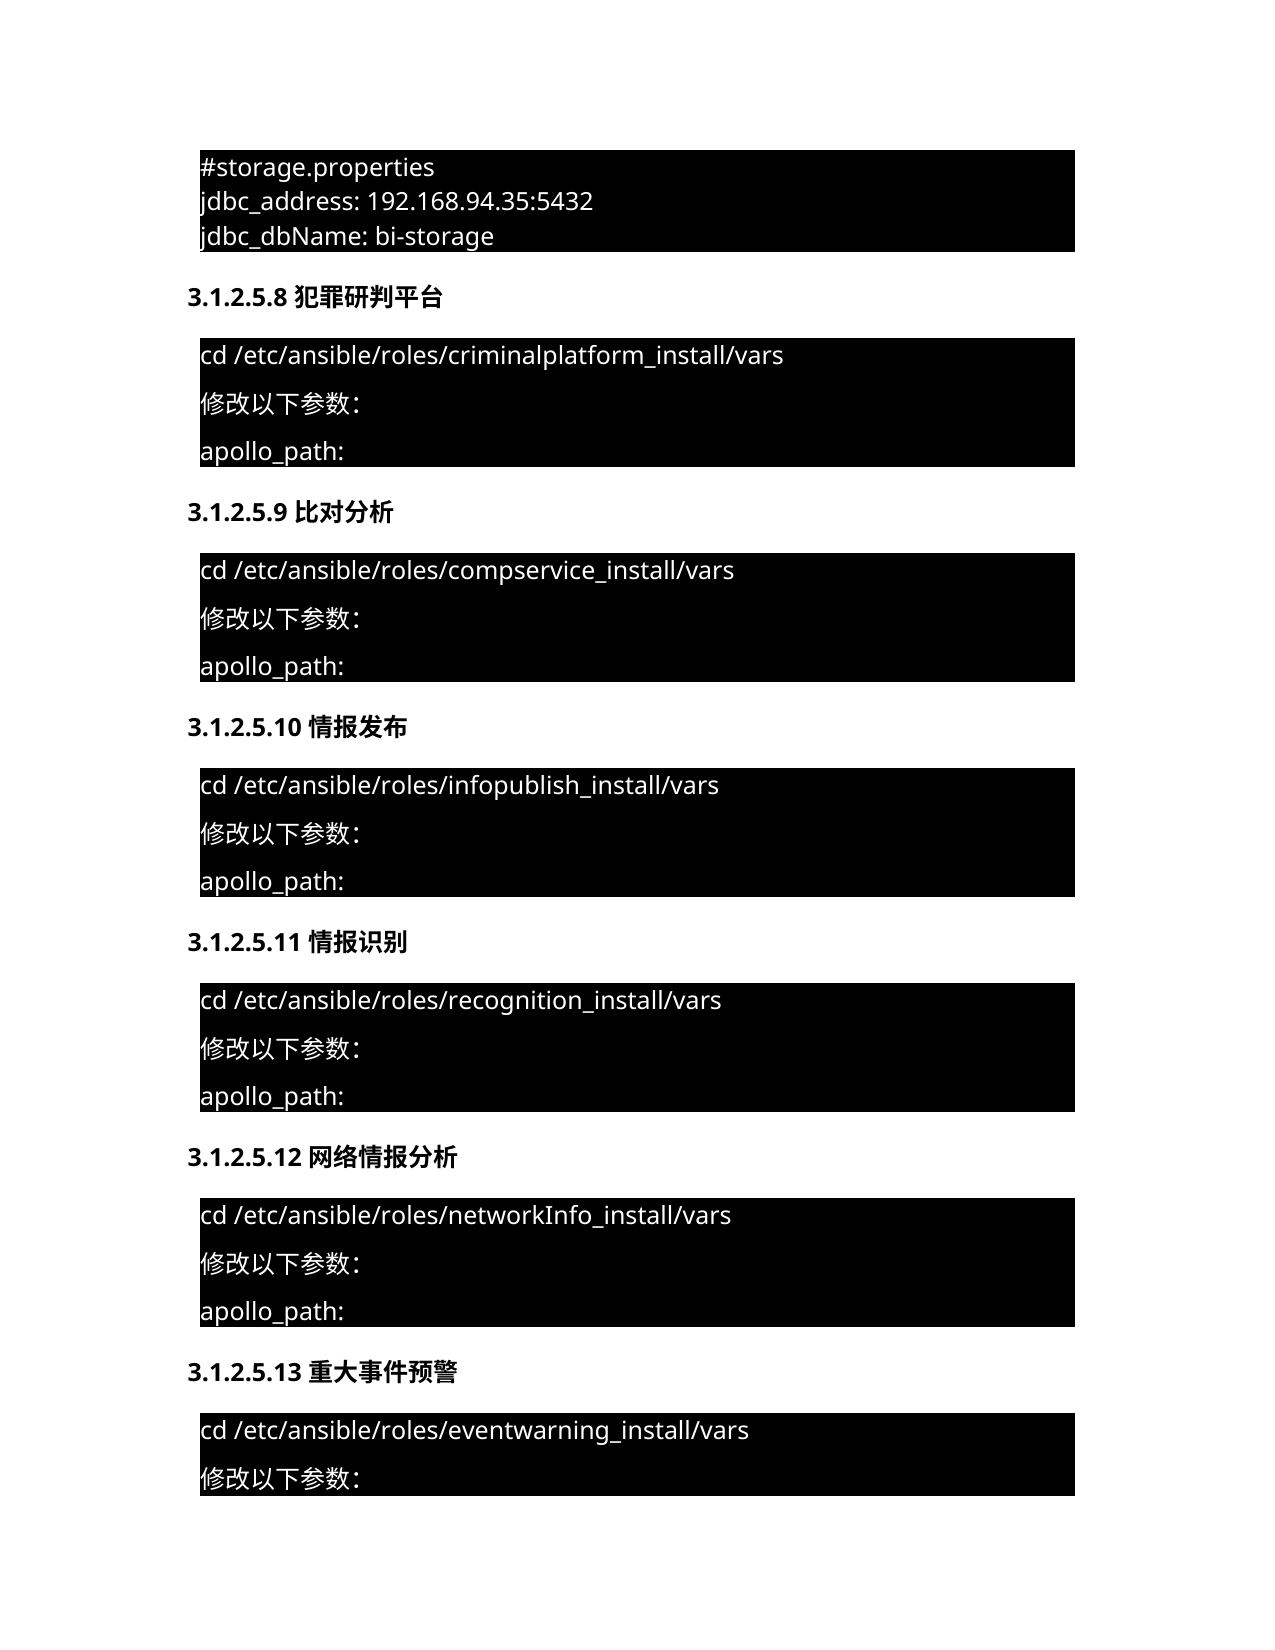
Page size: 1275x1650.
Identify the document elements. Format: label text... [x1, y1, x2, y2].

text cd /etc/ansible/roles/criminalplatform_install/vars [200, 338, 1075, 372]
text 修改以下参数： [200, 599, 1075, 636]
subtitle 3.1.2.5.11 情报识别 [187, 922, 1087, 958]
subtitle 3.1.2.5.12 网络情报分析 [187, 1137, 1087, 1173]
text 修改以下参数： [200, 384, 1075, 421]
subtitle 3.1.2.5.9 比对分析 [187, 492, 1087, 528]
text cd /etc/ansible/roles/infopublish_install/vars [200, 768, 1075, 802]
text apollo_path: [200, 433, 1075, 467]
text cd /etc/ansible/roles/compservice_install/vars [200, 553, 1075, 587]
text cd /etc/ansible/roles/networkInfo_install/vars [200, 1198, 1075, 1232]
subtitle 3.1.2.5.8 犯罪研判平台 [187, 277, 1087, 313]
text cd /etc/ansible/roles/eventwarning_install/vars [200, 1413, 1075, 1447]
text cd /etc/ansible/roles/recognition_install/vars [200, 983, 1075, 1017]
subtitle 3.1.2.5.10 情报发布 [187, 707, 1087, 743]
text apollo_path: [200, 648, 1075, 682]
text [200, 150, 1075, 252]
text apollo_path: [200, 1293, 1075, 1327]
text apollo_path: [200, 863, 1075, 897]
text 修改以下参数： [200, 1244, 1075, 1281]
text 修改以下参数： [200, 1459, 1075, 1496]
text apollo_path: [200, 1078, 1075, 1112]
subtitle 3.1.2.5.13 重大事件预警 [187, 1352, 1087, 1388]
text 修改以下参数： [200, 1029, 1075, 1066]
text 修改以下参数： [200, 814, 1075, 851]
